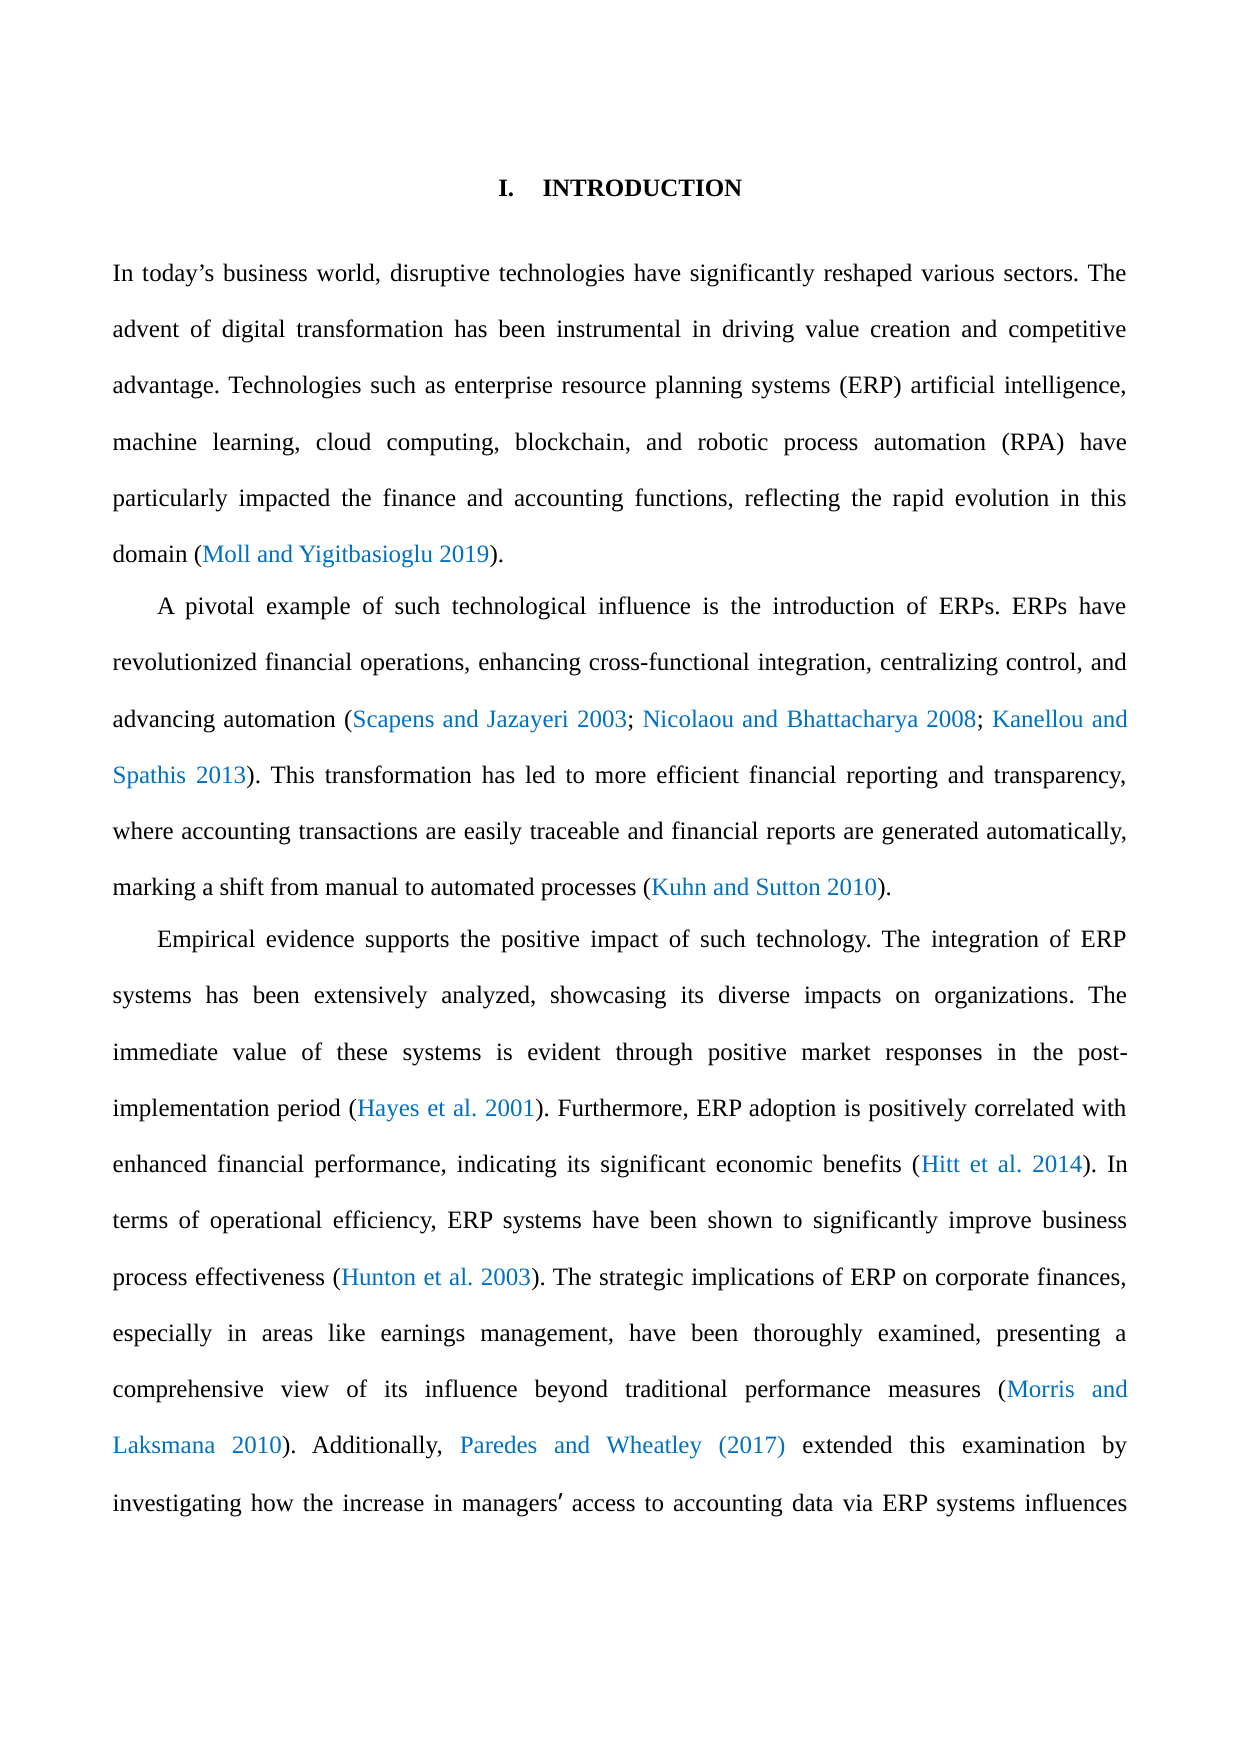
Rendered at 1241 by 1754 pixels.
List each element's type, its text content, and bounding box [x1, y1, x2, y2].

subtitle INTRODUCTION [112, 169, 1128, 206]
text A pivotal example of such technological influence is the introduction of ERPs. ERPs have revolutionized financial operations, enhancing cross-functional integration, centralizing control, and advancing automation (Scapens and Jazayeri 2003; Nicolaou and Bhattacharya 2008; Kanellou and Spathis 2013). This transformation has led to more efficient financial reporting and transparency, where accounting transactions are easily traceable and financial reports are generated automatically, marking a shift from manual to automated processes (Kuhn and Sutton 2010). [112, 587, 1128, 906]
text In today’s business world, disruptive technologies have significantly reshaped various sectors. The advent of digital transformation has been instrumental in driving value creation and competitive advantage. Technologies such as enterprise resource planning systems (ERP) artificial intelligence, machine learning, cloud computing, blockchain, and robotic process automation (RPA) have particularly impacted the finance and accounting functions, reflecting the rapid evolution in this domain (Moll and Yigitbasioglu 2019). [112, 254, 1128, 572]
